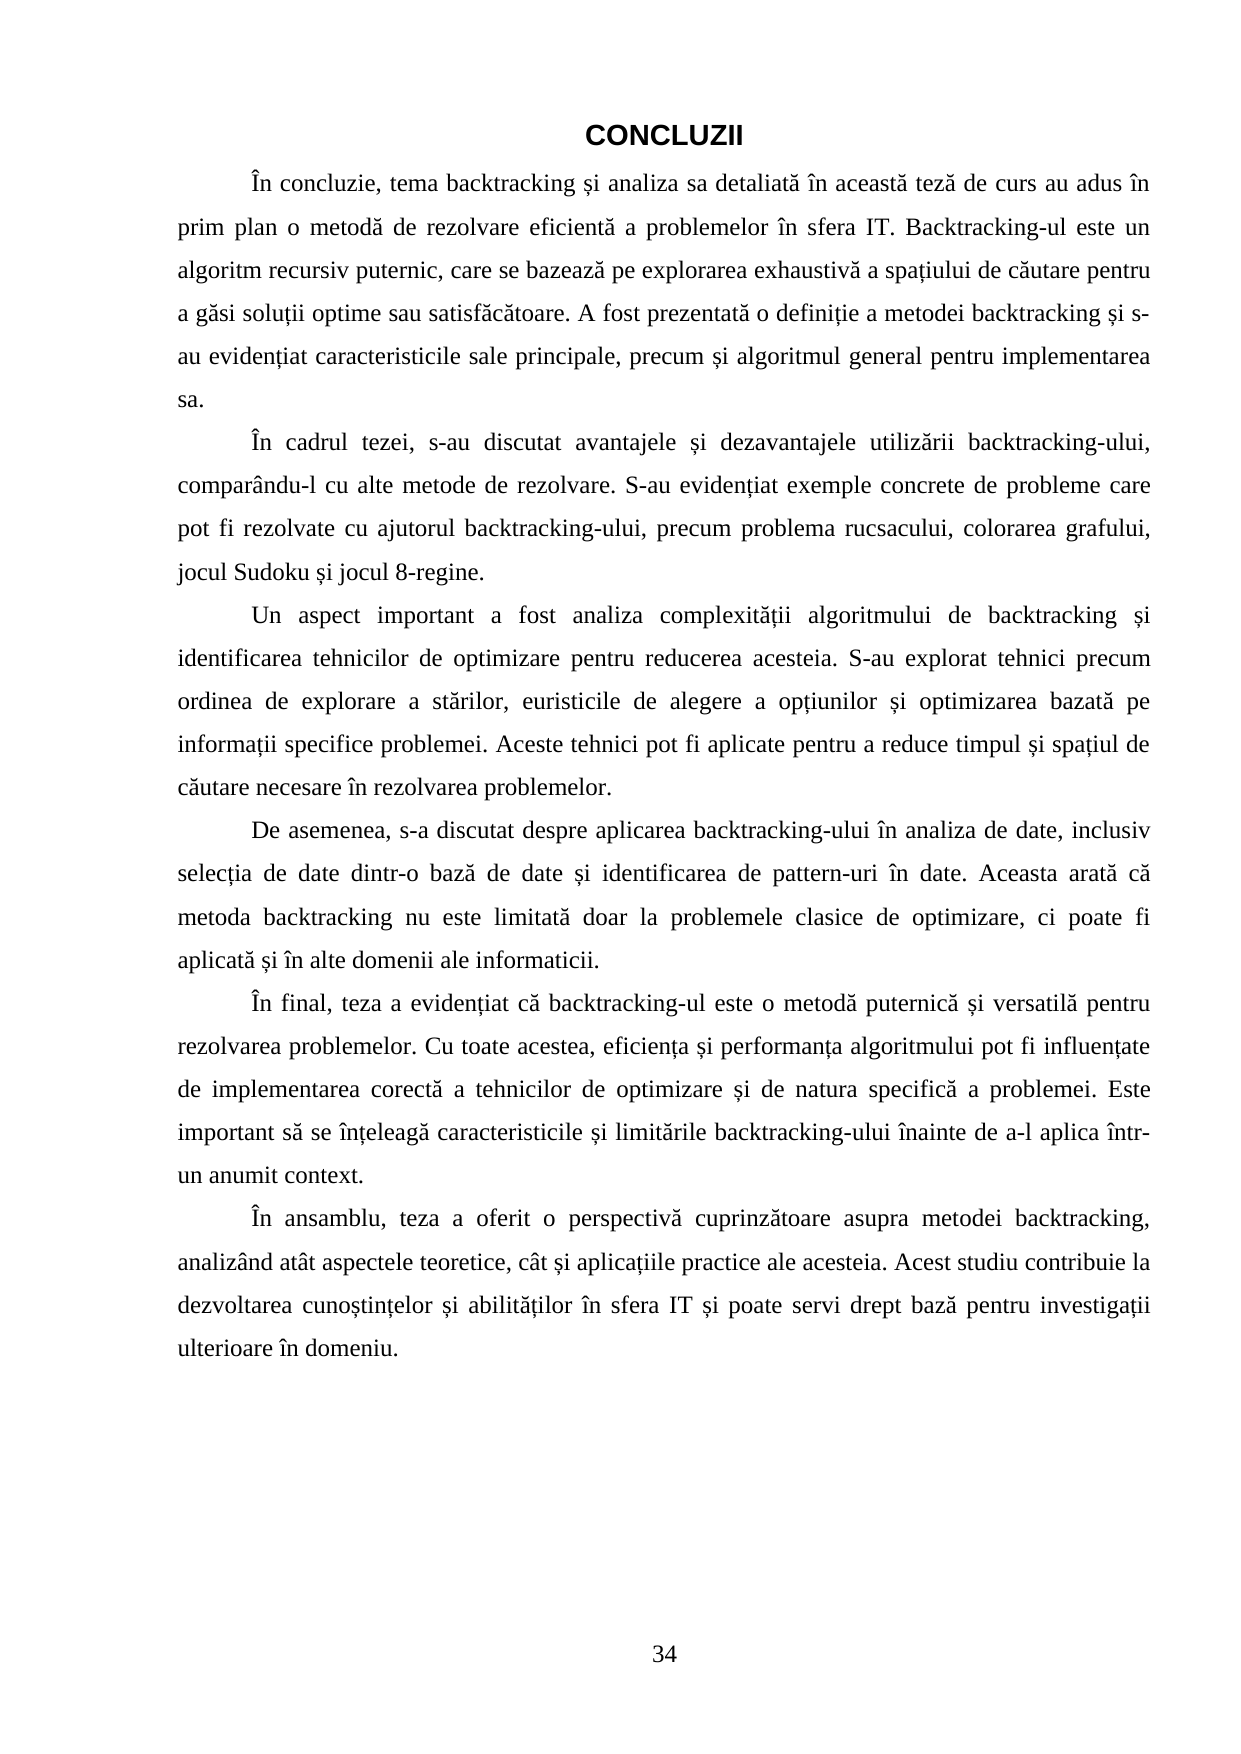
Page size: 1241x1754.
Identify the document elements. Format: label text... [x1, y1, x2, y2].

subtitle CONCLUZII [177, 118, 1152, 152]
text În concluzie, tema backtracking și analiza sa detaliată în această teză de curs au adus în prim plan o metodă de rezolvare eficientă a problemelor în sfera IT. Backtracking-ul este un algoritm recursiv puternic, care se bazează pe explorarea exhaustivă a spațiului de căutare pentru a găsi soluții optime sau satisfăcătoare. A fost prezentată o definiție a metodei backtracking și s-au evidențiat caracteristicile sale principale, precum și algoritmul general pentru implementarea sa. [177, 168, 1152, 413]
text În ansamblu, teza a oferit o perspectivă cuprinzătoare asupra metodei backtracking, analizând atât aspectele teoretice, cât și aplicațiile practice ale acesteia. Acest studiu contribuie la dezvoltarea cunoștințelor și abilităților în sfera IT și poate servi drept bază pentru investigații ulterioare în domeniu. [177, 1203, 1152, 1362]
text În final, teza a evidențiat că backtracking-ul este o metodă puternică și versatilă pentru rezolvarea problemelor. Cu toate acestea, eficiența și performanța algoritmului pot fi influențate de implementarea corectă a tehnicilor de optimizare și de natura specifică a problemei. Este important să se înțeleagă caracteristicile și limitările backtracking-ului înainte de a-l aplica într-un anumit context. [177, 988, 1152, 1189]
text În cadrul tezei, s-au discutat avantajele și dezavantajele utilizării backtracking-ului, comparându-l cu alte metode de rezolvare. S-au evidențiat exemple concrete de probleme care pot fi rezolvate cu ajutorul backtracking-ului, precum problema rucsacului, colorarea grafului, jocul Sudoku și jocul 8-regine. [177, 427, 1152, 585]
text De asemenea, s-a discutat despre aplicarea backtracking-ului în analiza de date, inclusiv selecția de date dintr-o bază de date și identificarea de pattern-uri în date. Aceasta arată că metoda backtracking nu este limitată doar la problemele clasice de optimizare, ci poate fi aplicată și în alte domenii ale informaticii. [177, 815, 1152, 973]
text Un aspect important a fost analiza complexității algoritmului de backtracking și identificarea tehnicilor de optimizare pentru reducerea acesteia. S-au explorat tehnici precum ordinea de explorare a stărilor, euristicile de alegere a opțiunilor și optimizarea bazată pe informații specifice problemei. Aceste tehnici pot fi aplicate pentru a reduce timpul și spațiul de căutare necesare în rezolvarea problemelor. [177, 600, 1152, 801]
